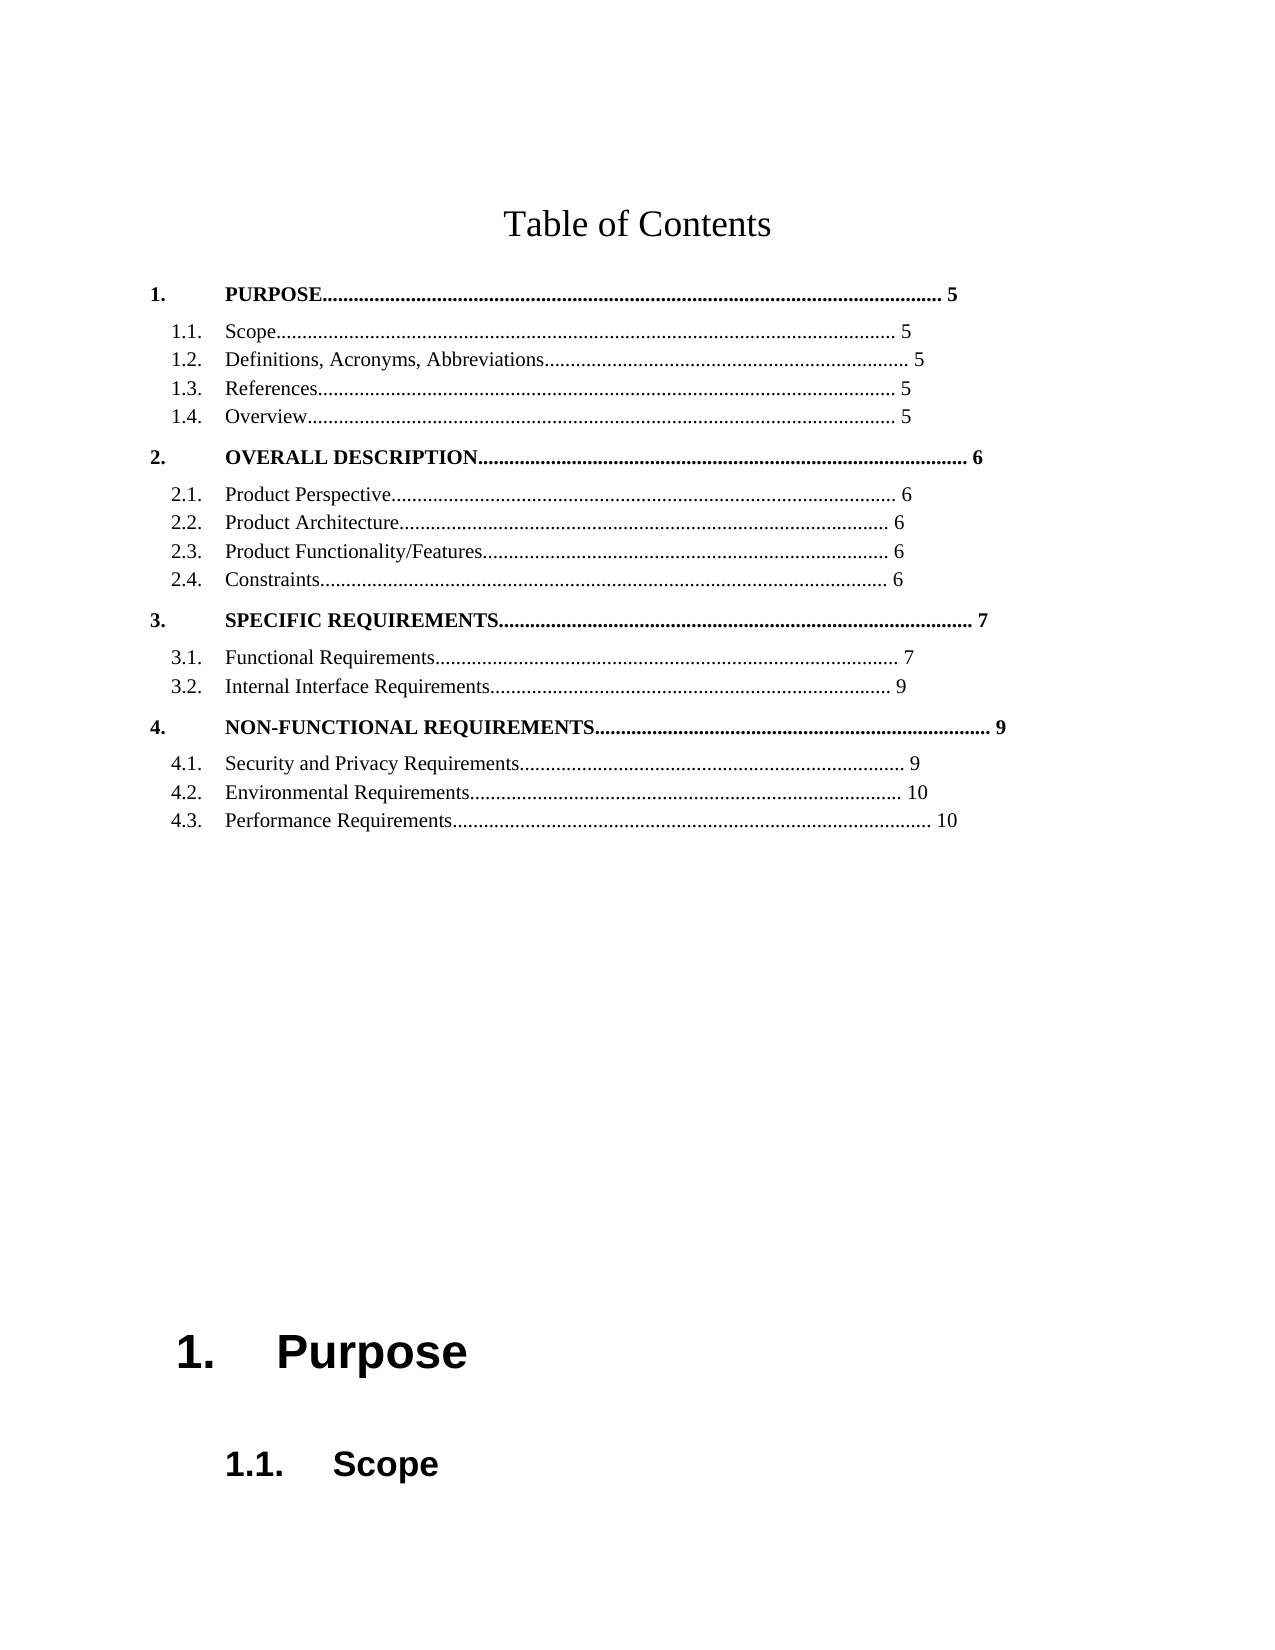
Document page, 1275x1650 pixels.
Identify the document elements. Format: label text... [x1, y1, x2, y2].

text 3.1. Functional Requirements......................................................................................... 7 [171, 645, 1125, 669]
text 3.2. Internal Interface Requirements............................................................................. 9 [171, 673, 1125, 698]
text 1.1. Scope....................................................................................................................... 5 [171, 318, 1125, 343]
text 4.1. Security and Privacy Requirements.......................................................................... 9 [171, 751, 1125, 775]
text 2.4. Constraints............................................................................................................. 6 [171, 567, 1125, 591]
text 2. OVERALL DESCRIPTION.............................................................................................. 6 [150, 445, 1125, 469]
text 2.2. Product Architecture.............................................................................................. 6 [171, 510, 1125, 534]
text 4. NON-FUNCTIONAL REQUIREMENTS............................................................................ 9 [150, 714, 1125, 739]
text 1. Purpose [150, 1324, 1125, 1405]
text Table of Contents [150, 201, 1125, 244]
text 2.3. Product Functionality/Features.............................................................................. 6 [171, 539, 1125, 563]
text 4.2. Environmental Requirements................................................................................... 10 [171, 780, 1125, 804]
text 3. SPECIFIC REQUIREMENTS........................................................................................... 7 [150, 608, 1125, 632]
text 1.4. Overview................................................................................................................. 5 [171, 404, 1125, 428]
text 1. PURPOSE....................................................................................................................... 5 [150, 282, 1125, 306]
subtitle 1.1. Scope [150, 1443, 1125, 1484]
text 4.3. Performance Requirements............................................................................................ 10 [171, 808, 1125, 832]
text 1.3. References............................................................................................................... 5 [171, 376, 1125, 400]
text 1.2. Definitions, Acronyms, Abbreviations...................................................................... 5 [171, 347, 1125, 371]
text 2.1. Product Perspective................................................................................................. 6 [171, 482, 1125, 506]
